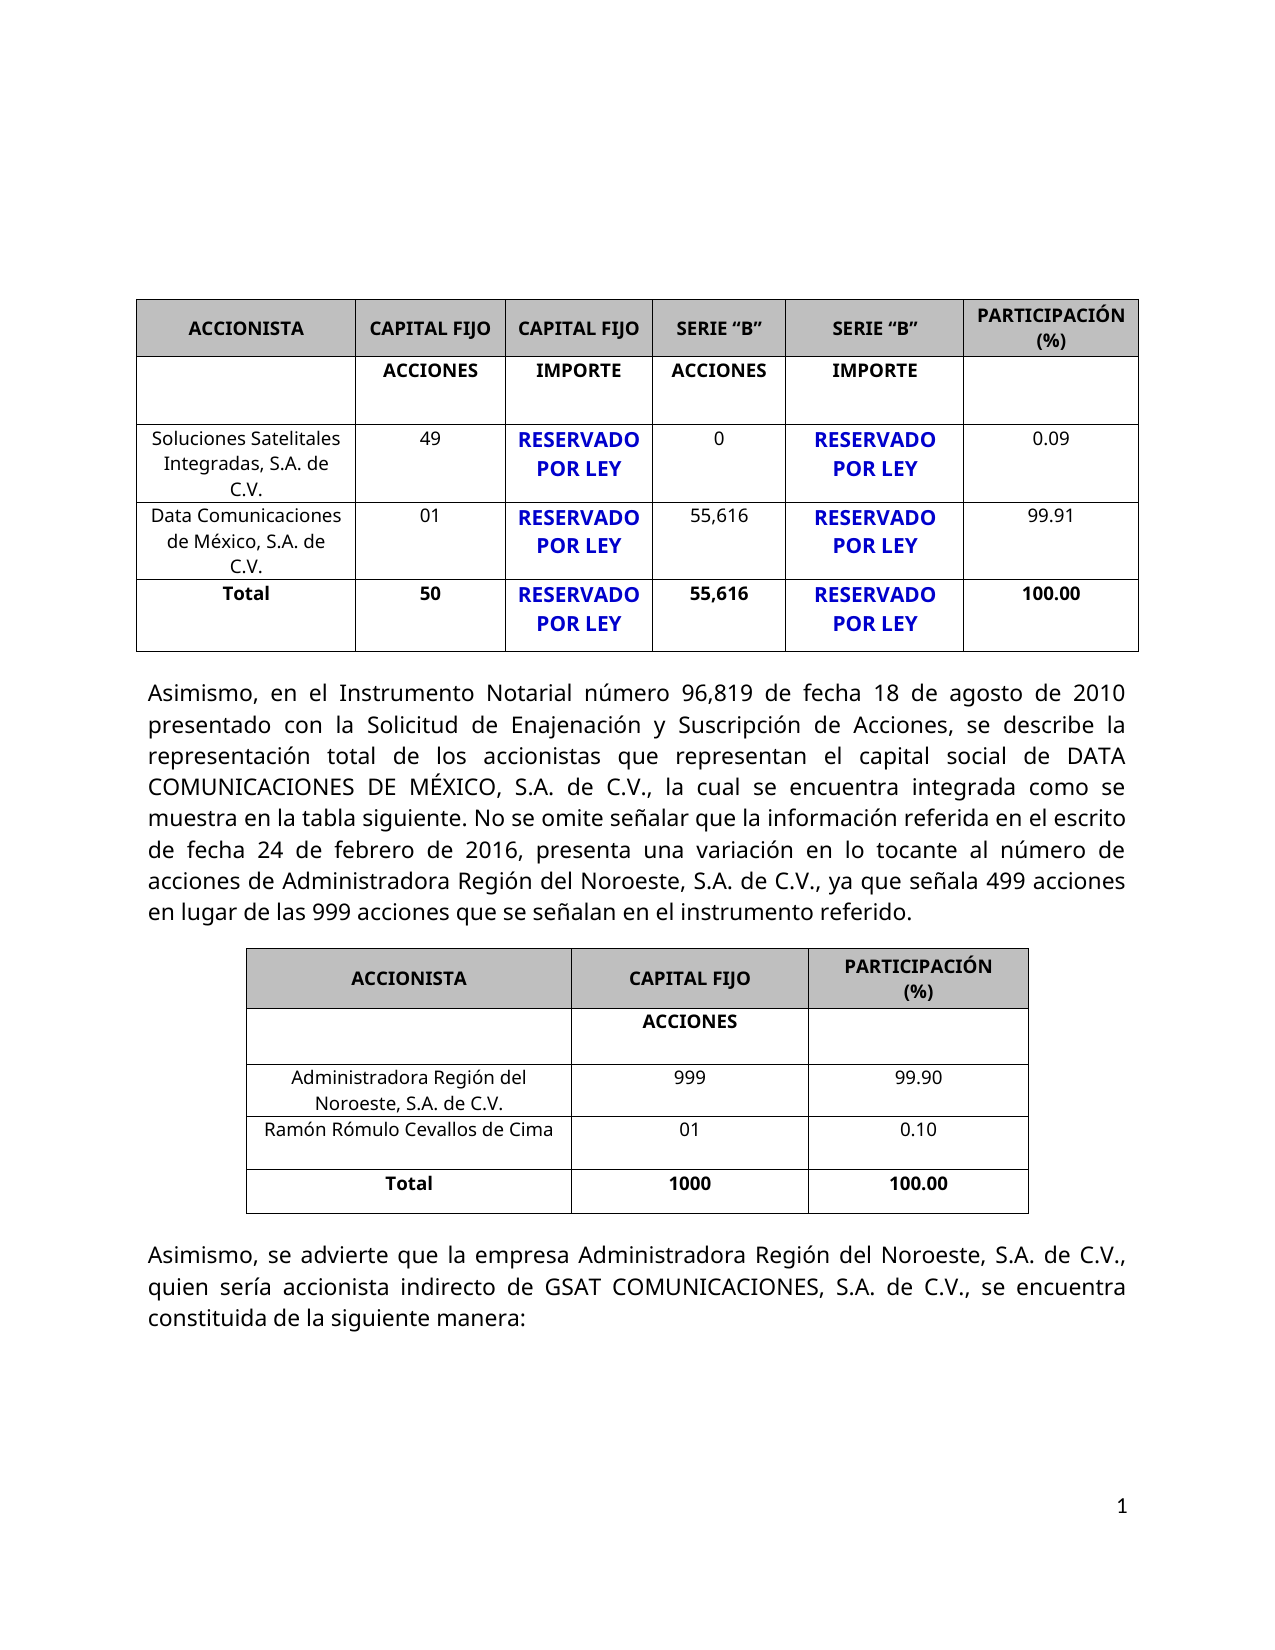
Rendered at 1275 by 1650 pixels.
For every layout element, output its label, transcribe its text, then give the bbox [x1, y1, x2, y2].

table_cell [809, 1009, 1028, 1063]
table_cell RESERVADO POR LEY [786, 580, 963, 651]
table_cell [247, 1009, 571, 1063]
table_header CAPITAL FIJO [572, 949, 808, 1008]
table_cell Total [247, 1170, 571, 1213]
text Asimismo, se advierte que la empresa Administradora Región del Noroeste, S.A. de C.V., quien sería accionista indirecto de GSAT COMUNICACIONES, S.A. de C.V., se encuentra constituida de la siguiente manera: [148, 1239, 1127, 1333]
table_cell RESERVADO POR LEY [786, 425, 963, 502]
table_cell [964, 357, 1138, 424]
table_cell Ramón Rómulo Cevallos de Cima [247, 1117, 571, 1169]
table_cell ACCIONES [572, 1009, 808, 1063]
table_cell 1000 [572, 1170, 808, 1213]
table_cell IMPORTE [786, 357, 963, 424]
table_cell 01 [572, 1117, 808, 1169]
text Asimismo, en el Instrumento Notarial número 96,819 de fecha 18 de agosto de 2010 presentado con la Solicitud de Enajenación y Suscripción de Acciones, se describe la representación total de los accionistas que representan el capital social de DATA COMUNICACIONES DE MÉXICO, S.A. de C.V., la cual se encuentra integrada como se muestra en la tabla siguiente. No se omite señalar que la información referida en el escrito de fecha 24 de febrero de 2016, presenta una variación en lo tocante al número de acciones de Administradora Región del Noroeste, S.A. de C.V., ya que señala 499 acciones en lugar de las 999 acciones que se señalan en el instrumento referido. [148, 677, 1127, 927]
table_cell 0 [653, 425, 785, 502]
table_cell RESERVADO POR LEY [786, 503, 963, 579]
table_cell 55,616 [653, 503, 785, 579]
table_cell 99.91 [964, 503, 1138, 579]
table_cell RESERVADO POR LEY [506, 503, 652, 579]
table_header PARTICIPACIÓN (%) [964, 300, 1138, 356]
table_cell IMPORTE [506, 357, 652, 424]
table_cell Soluciones Satelitales Integradas, S.A. de C.V. [137, 425, 355, 502]
table_cell ACCIONES [653, 357, 785, 424]
table_cell Administradora Región del Noroeste, S.A. de C.V. [247, 1065, 571, 1116]
table_header SERIE “B” [653, 300, 785, 356]
table_cell 55,616 [653, 580, 785, 651]
table_header SERIE “B” [786, 300, 963, 356]
table_cell Total [137, 580, 355, 651]
table_cell 50 [356, 580, 505, 651]
table_header PARTICIPACIÓN (%) [809, 949, 1028, 1008]
table_cell 100.00 [809, 1170, 1028, 1213]
table_header CAPITAL FIJO [356, 300, 505, 356]
table_cell 49 [356, 425, 505, 502]
table_header CAPITAL FIJO [506, 300, 652, 356]
table_cell RESERVADO POR LEY [506, 580, 652, 651]
table_cell ACCIONES [356, 357, 505, 424]
table_cell 01 [356, 503, 505, 579]
table_cell 999 [572, 1065, 808, 1116]
table_cell RESERVADO POR LEY [506, 425, 652, 502]
table_header ACCIONISTA [137, 300, 355, 356]
table_cell Data Comunicaciones de México, S.A. de C.V. [137, 503, 355, 579]
table_cell 0.10 [809, 1117, 1028, 1169]
table_cell [137, 357, 355, 424]
table_cell 99.90 [809, 1065, 1028, 1116]
table_cell 100.00 [964, 580, 1138, 651]
table_cell 0.09 [964, 425, 1138, 502]
table_header ACCIONISTA [247, 949, 571, 1008]
